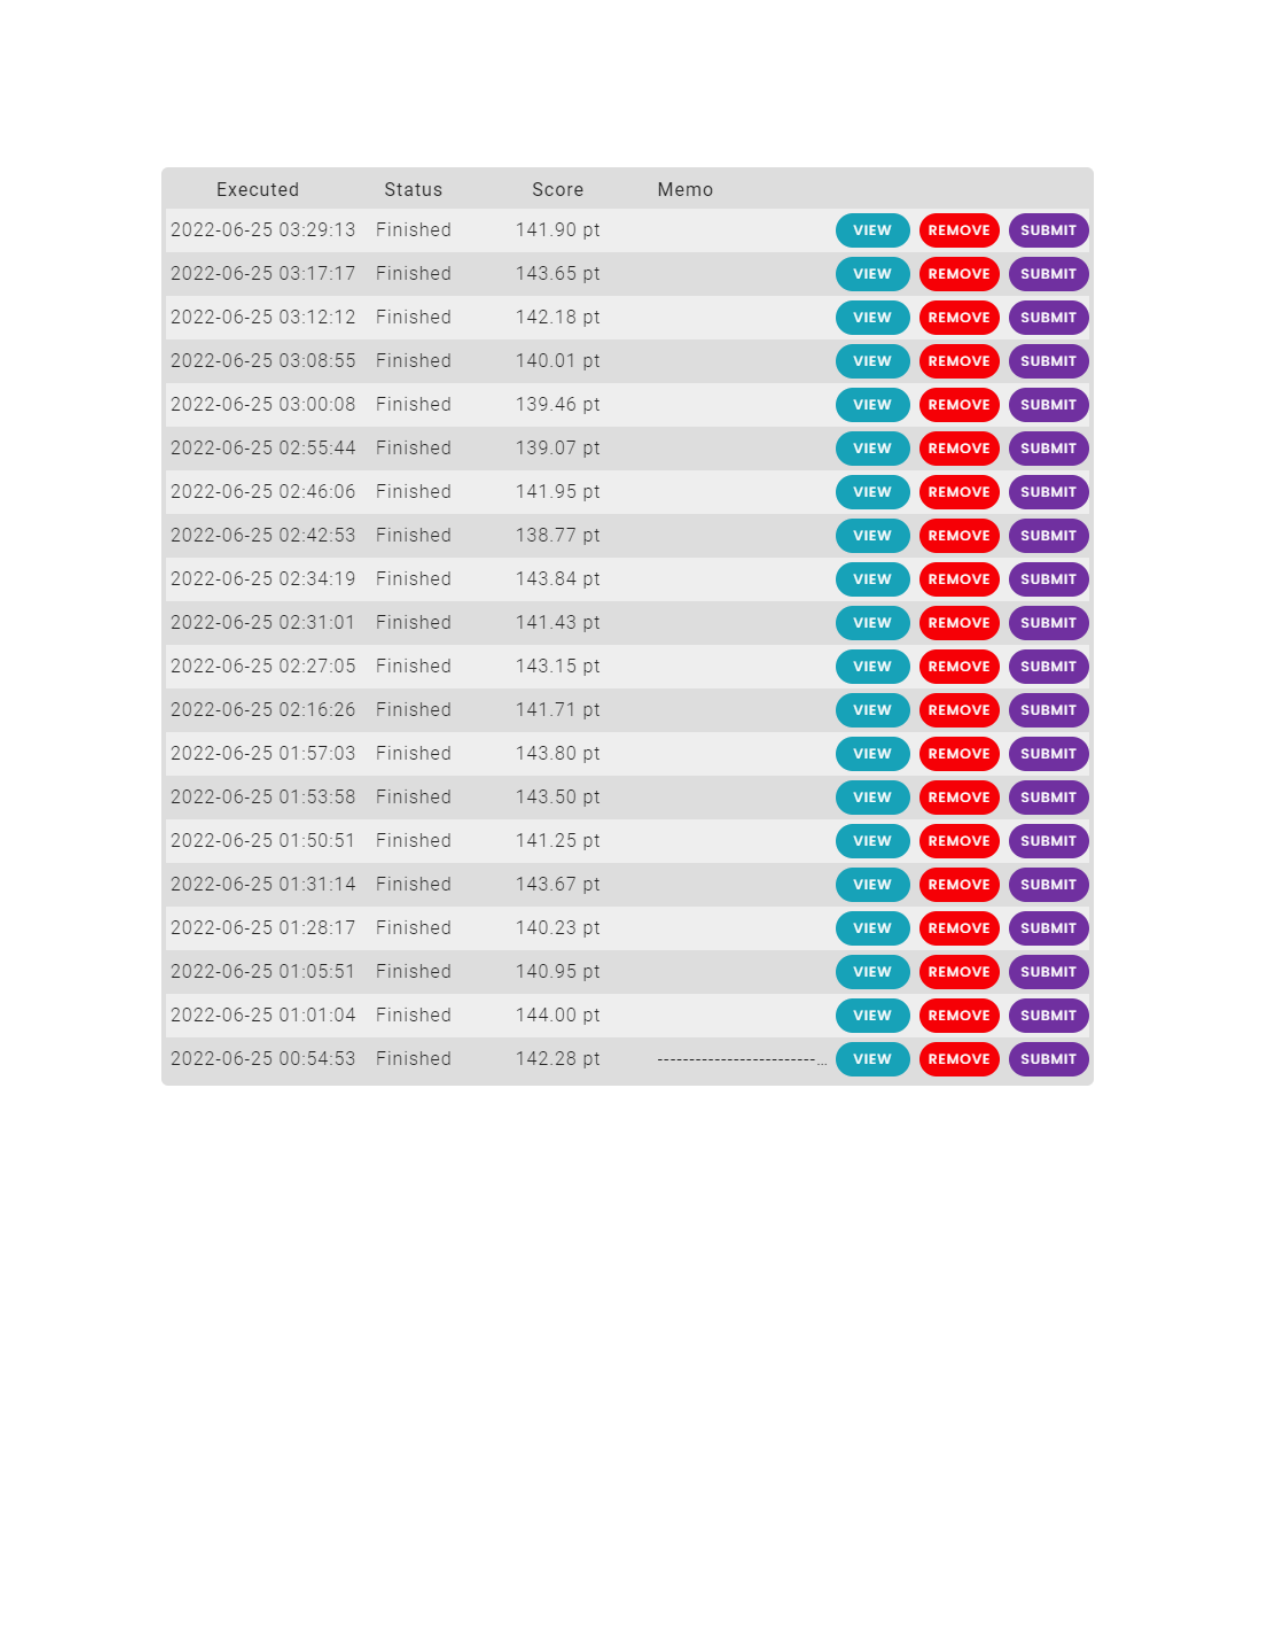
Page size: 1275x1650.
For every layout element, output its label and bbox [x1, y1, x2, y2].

picture [150, 150, 1125, 1111]
